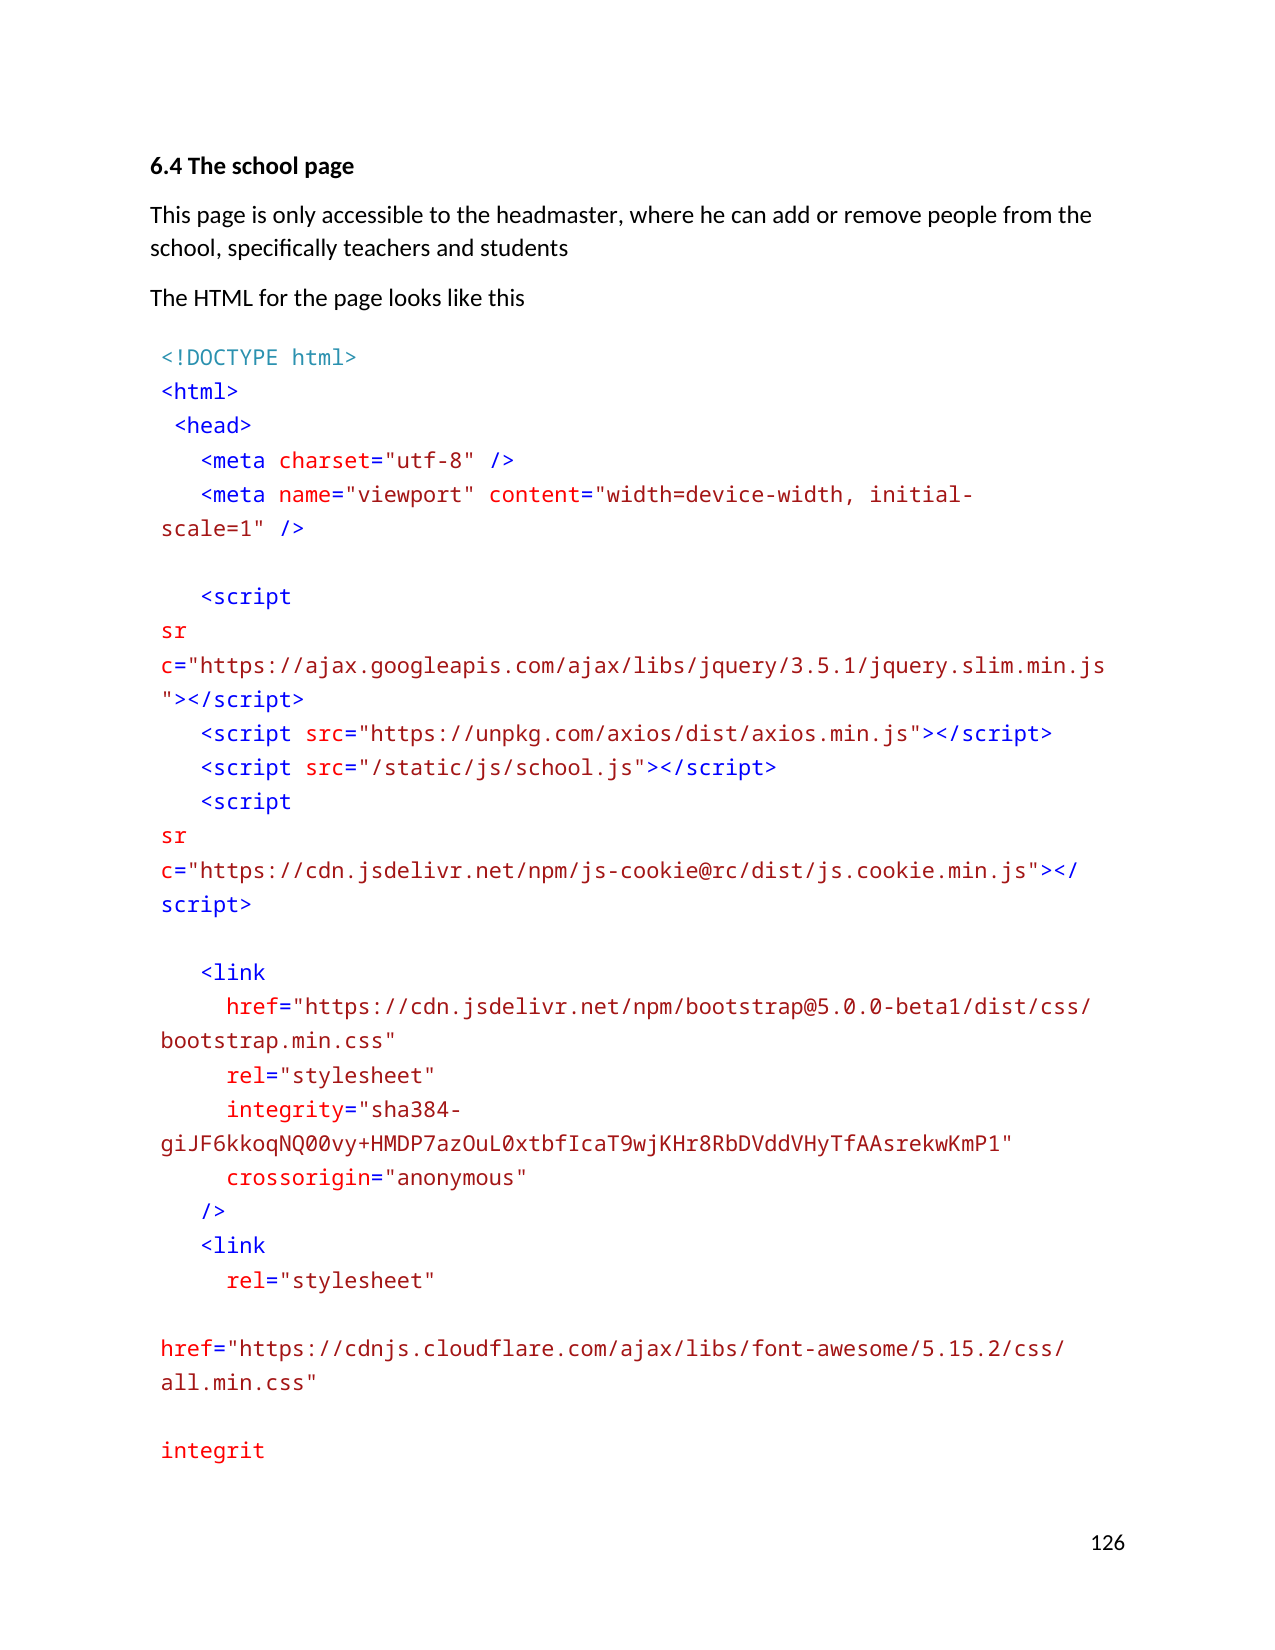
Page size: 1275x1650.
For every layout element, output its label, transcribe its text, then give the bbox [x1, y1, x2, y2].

text 6.4 The school page [150, 150, 1125, 181]
text This page is only accessible to the headmaster, where he can add or remove people from the school, specifically teachers and students [150, 199, 1125, 263]
text The HTML for the page looks like this [150, 282, 1125, 313]
